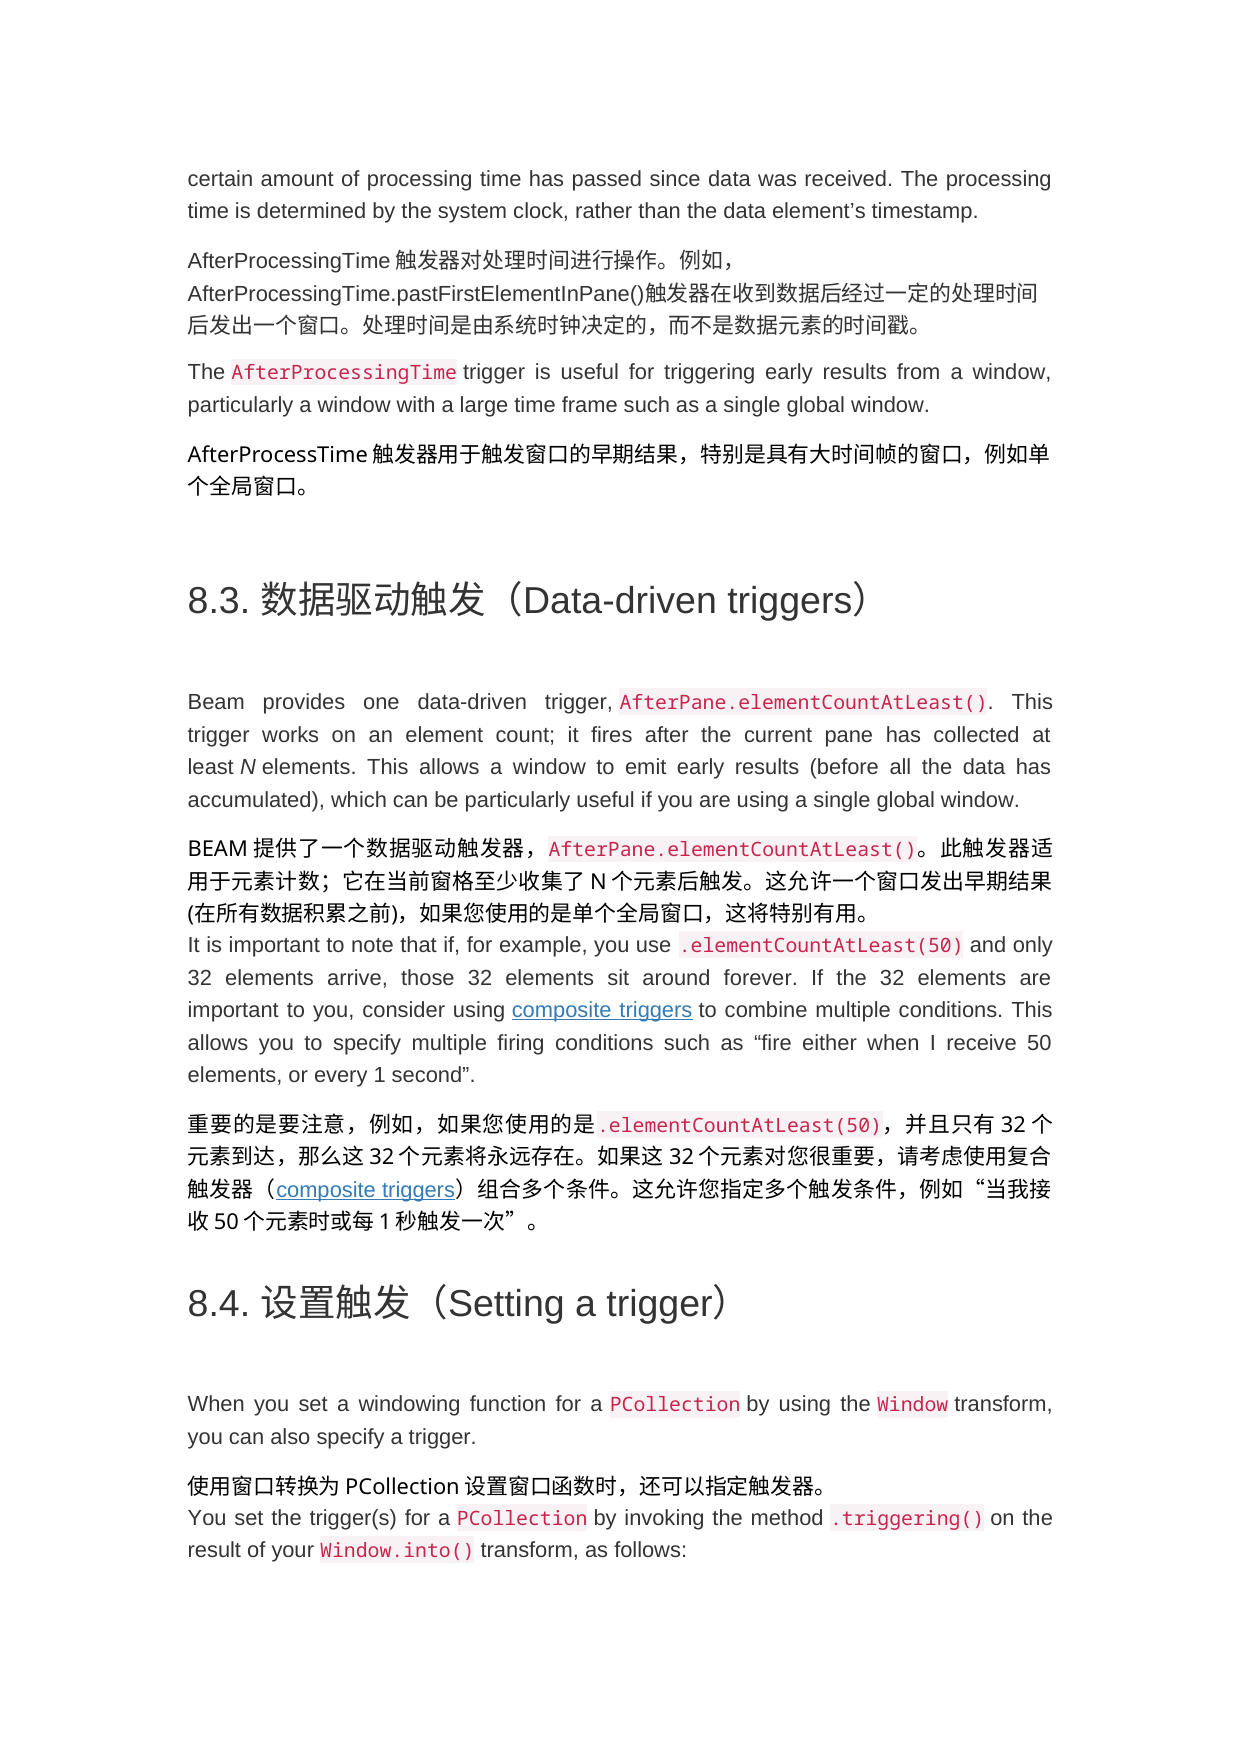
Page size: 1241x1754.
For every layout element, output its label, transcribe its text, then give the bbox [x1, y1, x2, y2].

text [187, 162, 1053, 227]
text Beam provides one data-driven trigger, AfterPane.elementCountAtLeast(). This trigger works on an element count; it fires after the current pane has collected at least N elements. This allows a window to emit early results (before all the data has accumulated), which can be particularly useful if you are using a single global window. [187, 685, 1053, 815]
text It is important to note that if, for example, you use .elementCountAtLeast(50) and only 32 elements arrive, those 32 elements sit around forever. If the 32 elements are important to you, consider using composite triggers to combine multiple conditions. This allows you to specify multiple firing conditions such as “fire either when I receive 50 elements, or every 1 second”. [187, 928, 1053, 1091]
text AfterProcessingTime触发器对处理时间进行操作。例如，AfterProcessingTime.pastFirstElementInPane()触发器在收到数据后经过一定的处理时间后发出一个窗口。处理时间是由系统时钟决定的，而不是数据元素的时间戳。 [187, 243, 1053, 340]
subtitle 8.4. 设置触发（Setting a trigger） [187, 1268, 1053, 1333]
text The AfterProcessingTime trigger is useful for triggering early results from a window, particularly a window with a large time frame such as a single global window. [187, 356, 1053, 421]
subtitle 8.3. 数据驱动触发（Data-driven triggers） [187, 565, 1053, 630]
text You set the trigger(s) for a PCollection by invoking the method .triggering() on the result of your Window.into() transform, as follows: [187, 1501, 1053, 1566]
text 使用窗口转换为PCollection设置窗口函数时，还可以指定触发器。 [187, 1469, 1053, 1501]
text 重要的是要注意，例如，如果您使用的是.elementCountAtLeast(50)，并且只有32个元素到达，那么这32个元素将永远存在。如果这32个元素对您很重要，请考虑使用复合触发器（composite triggers）组合多个条件。这允许您指定多个触发条件，例如“当我接收50个元素时或每1秒触发一次”。 [187, 1107, 1053, 1237]
text When you set a windowing function for a PCollection by using the Window transform, you can also specify a trigger. [187, 1388, 1053, 1453]
text BEAM提供了一个数据驱动触发器，AfterPane.elementCountAtLeast()。此触发器适用于元素计数；它在当前窗格至少收集了N个元素后触发。这允许一个窗口发出早期结果(在所有数据积累之前)，如果您使用的是单个全局窗口，这将特别有用。 [187, 831, 1053, 928]
text AfterProcessTime触发器用于触发窗口的早期结果，特别是具有大时间帧的窗口，例如单个全局窗口。 [187, 436, 1053, 501]
